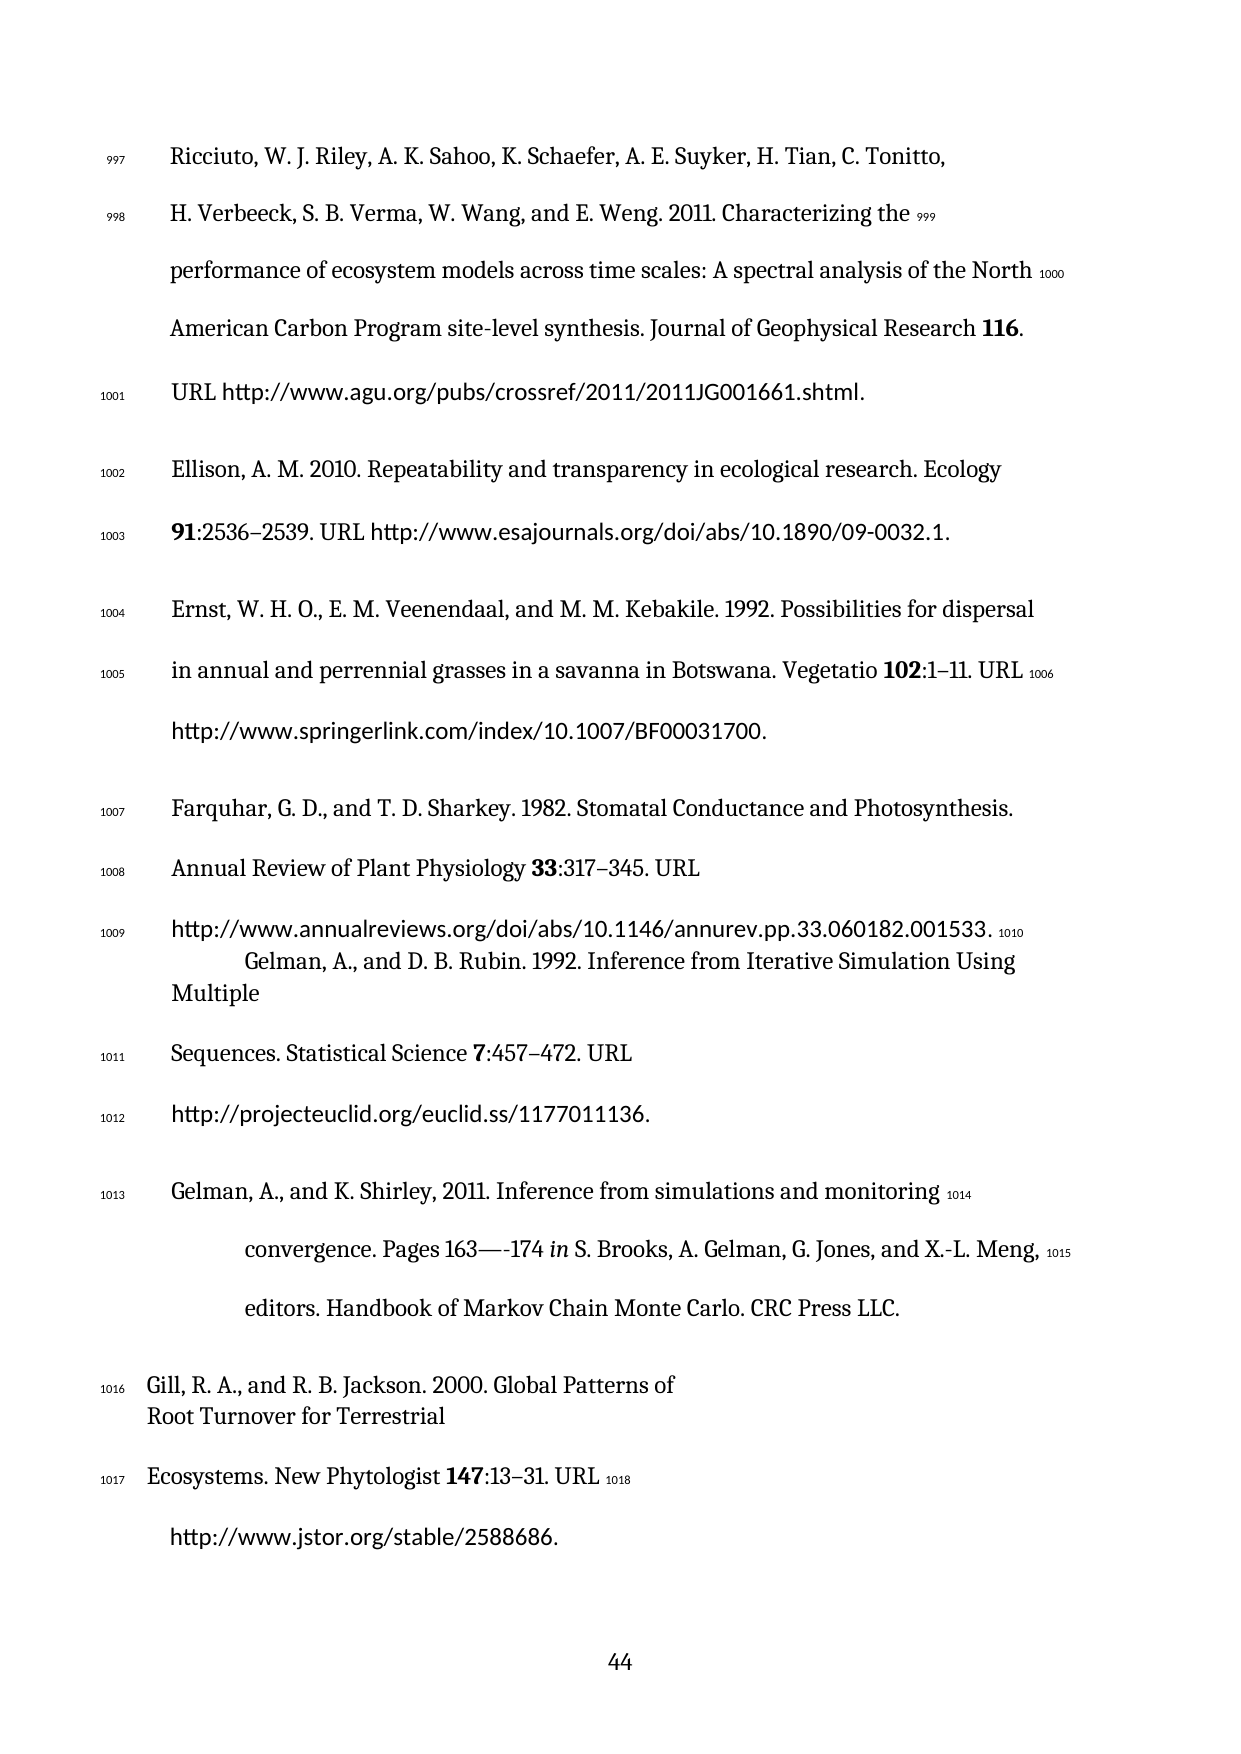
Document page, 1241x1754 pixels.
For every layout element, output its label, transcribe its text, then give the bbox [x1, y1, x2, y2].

list Gill, R. A., and R. B. Jackson. 2000. Global Patterns of Root Turnover for Terrestrial [99, 1371, 694, 1431]
list Farquhar, G. D., and T. D. Sharkey. 1982. Stomatal Conductance and Photosynthesis. [99, 794, 1100, 823]
list URL http://www.agu.org/pubs/crossref/2011/2011JG001661.shtml. [99, 376, 1100, 407]
list Annual Review of Plant Physiology 33:317–345. URL [99, 854, 1100, 882]
list Sequences. Statistical Science 7:457–472. URL [99, 1038, 1100, 1067]
list H. Verbeeck, S. B. Verma, W. Wang, and E. Weng. 2011. Characterizing the 999 performance of ecosystem models across time scales: A spectral analysis of the North 1000 American Carbon Program site-level synthesis. Journal of Geophysical Research 116. [99, 199, 1080, 343]
list Ernst, W. H. O., E. M. Veenendaal, and M. M. Kebakile. 1992. Possibilities for dispersal [99, 594, 1100, 623]
list http://www.annualreviews.org/doi/abs/10.1146/annurev.pp.33.060182.001533. 1010 Gelman, A., and D. B. Rubin. 1992. Inference from Iterative Simulation Using Multiple [99, 914, 1100, 1007]
list Ellison, A. M. 2010. Repeatability and transparency in ecological research. Ecology [99, 455, 1100, 483]
list Gelman, A., and K. Shirley, 2011. Inference from simulations and monitoring 1014 convergence. Pages 163—-174 in S. Brooks, A. Gelman, G. Jones, and X.-L. Meng, 1015 editors. Handbook of Markov Chain Monte Carlo. CRC Press LLC. [99, 1177, 1100, 1322]
list 91:2536–2539. URL http://www.esajournals.org/doi/abs/10.1890/09-0032.1. [99, 516, 1100, 546]
list in annual and perrennial grasses in a savanna in Botswana. Vegetatio 102:1–11. URL 1006 http://www.springerlink.com/index/10.1007/BF00031700. [99, 654, 1100, 746]
list http://projecteuclid.org/euclid.ss/1177011136. [99, 1098, 1100, 1129]
list Ecosystems. New Phytologist 147:13–31. URL 1018 http://www.jstor.org/stable/2588686. [99, 1462, 694, 1552]
list Ricciuto, W. J. Riley, A. K. Sahoo, K. Schaefer, A. E. Suyker, H. Tian, C. Tonitto, [99, 142, 1080, 171]
